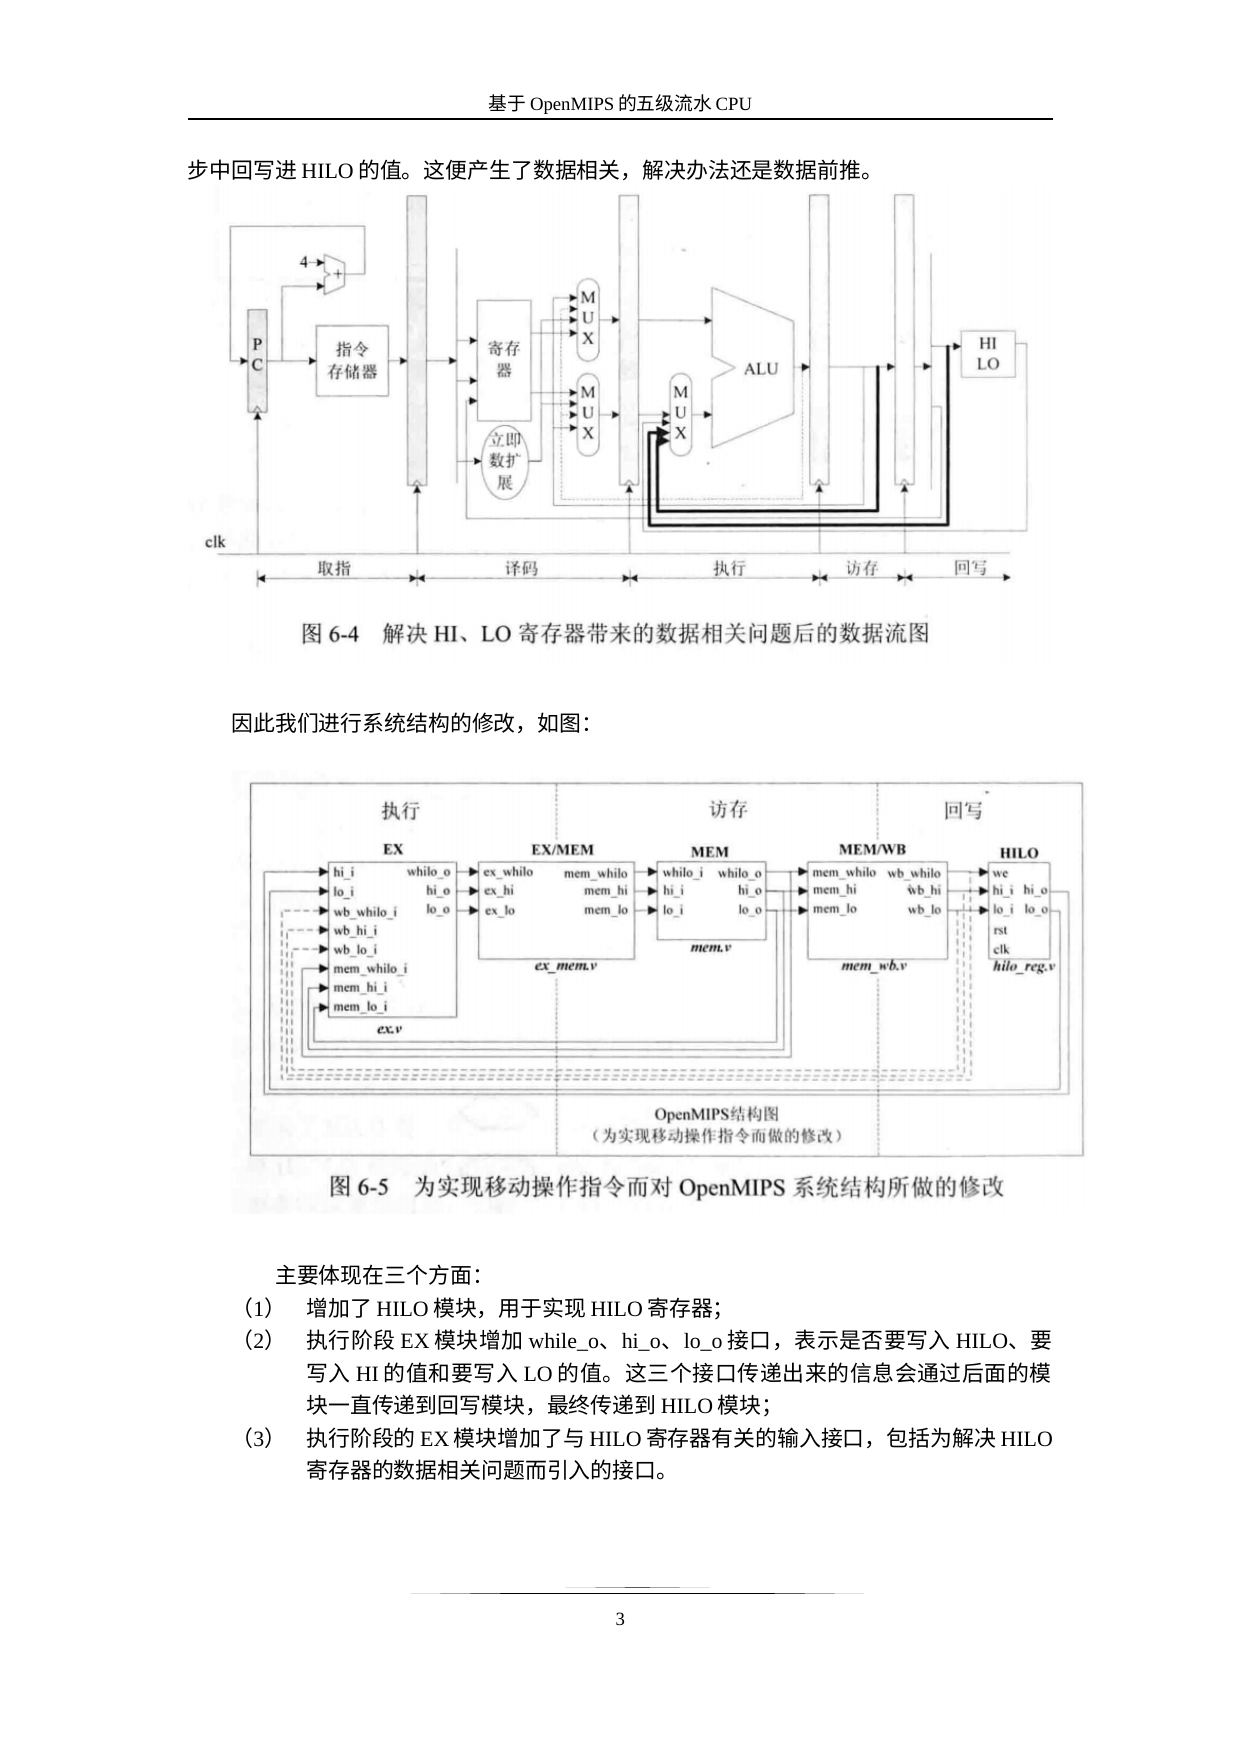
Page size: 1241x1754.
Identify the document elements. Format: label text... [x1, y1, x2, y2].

picture [187, 185, 1053, 666]
text 因此我们进行系统结构的修改，如图： [187, 705, 1053, 738]
text 主要体现在三个方面： [187, 1258, 1053, 1290]
list 执行阶段的EX模块增加了与HILO寄存器有关的输入接口，包括为解决HILO寄存器的数据相关问题而引入的接口。 [231, 1420, 1053, 1485]
list 执行阶段EX模块增加while_o、hi_o、lo_o接口，表示是否要写入HILO、要写入HI的值和要写入LO的值。这三个接口传递出来的信息会通过后面的模块一直传递到回写模块，最终传递到HILO模块； [231, 1323, 1053, 1420]
picture [231, 770, 1097, 1214]
list 增加了HILO模块，用于实现HILO寄存器； [231, 1290, 1053, 1323]
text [187, 153, 1053, 185]
